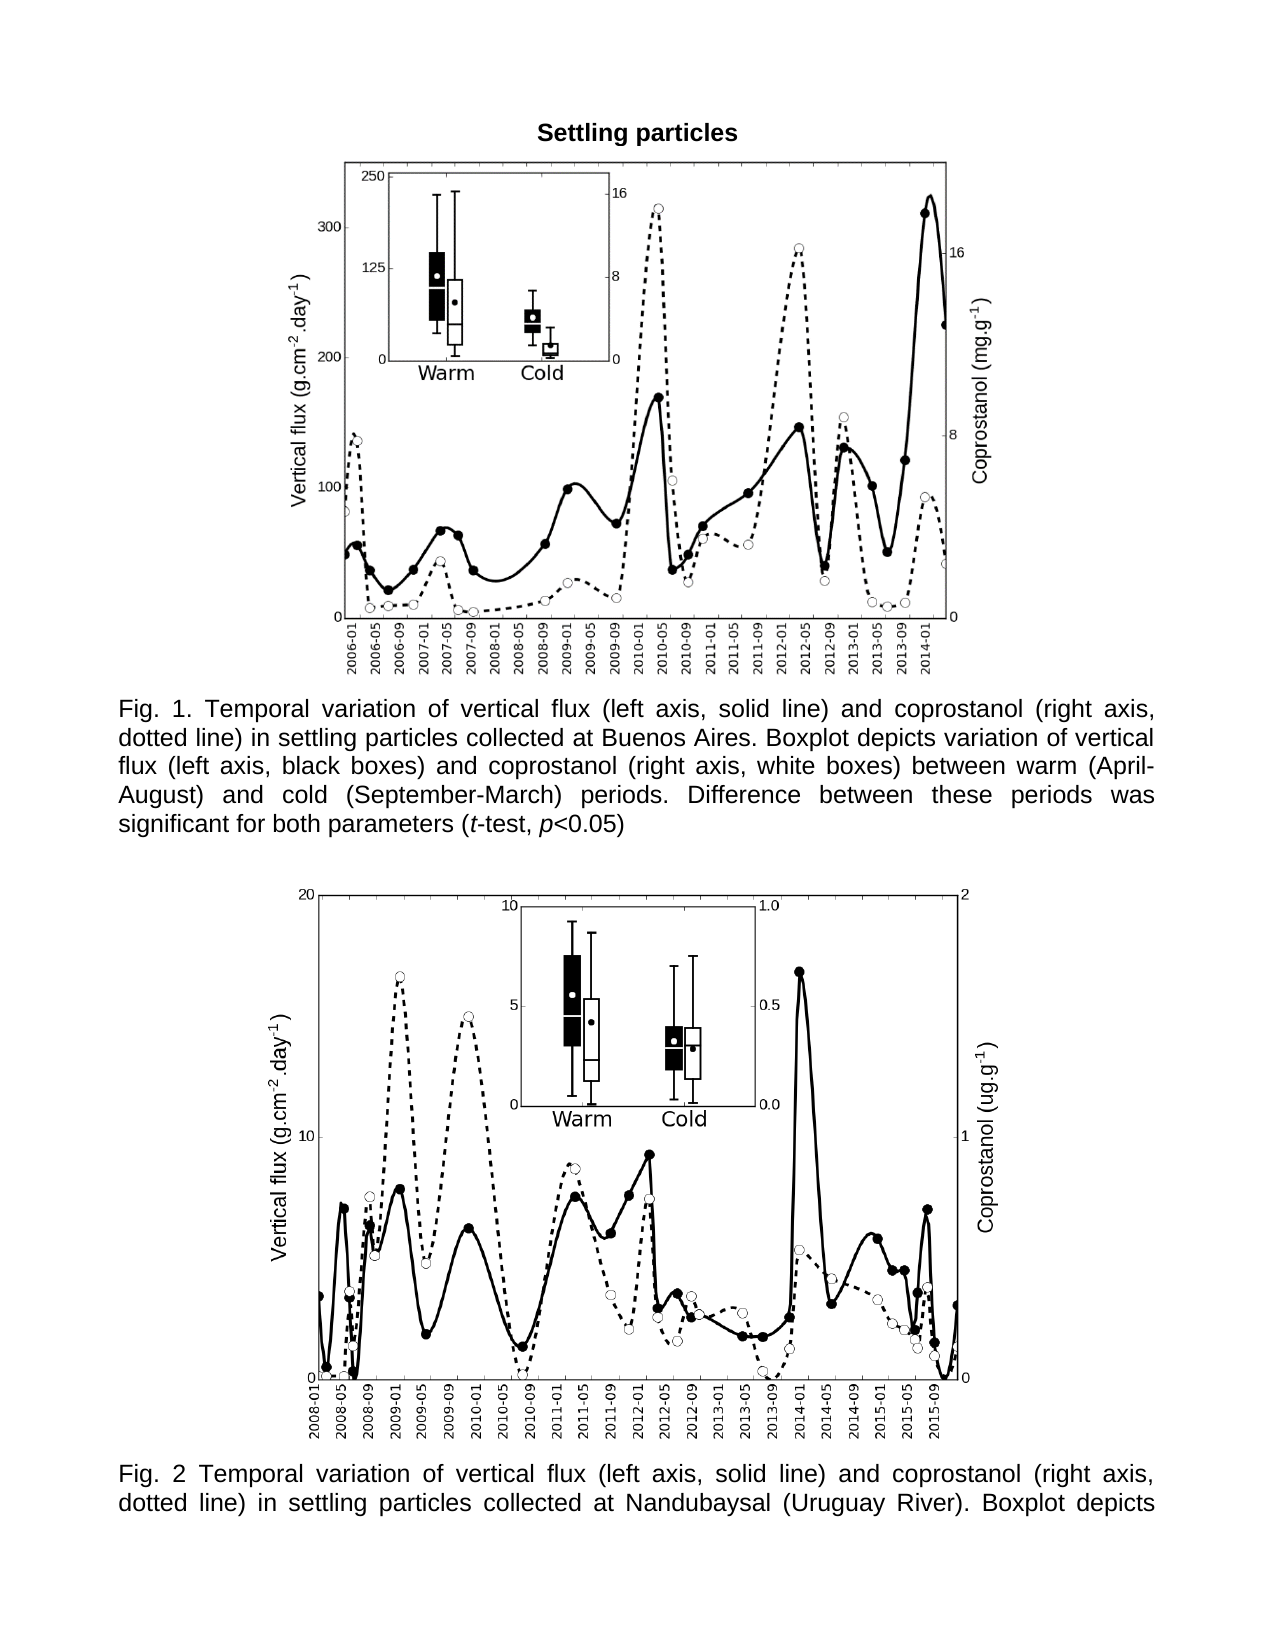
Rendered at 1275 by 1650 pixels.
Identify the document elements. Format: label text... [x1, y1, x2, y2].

text Fig. 1. Temporal variation of vertical flux (left axis, solid line) and coprostanol (right axis, dotted line) in settling particles collected at Buenos Aires. Boxplot depicts variation of vertical flux (left axis, black boxes) and coprostanol (right axis, white boxes) between warm (April-August) and cold (September-March) periods. Difference between these periods was significant for both parameters (t-test, p<0.05) [118, 694, 1157, 838]
picture [248, 878, 1027, 1447]
picture [271, 146, 1004, 682]
text Settling particles [118, 118, 1157, 147]
